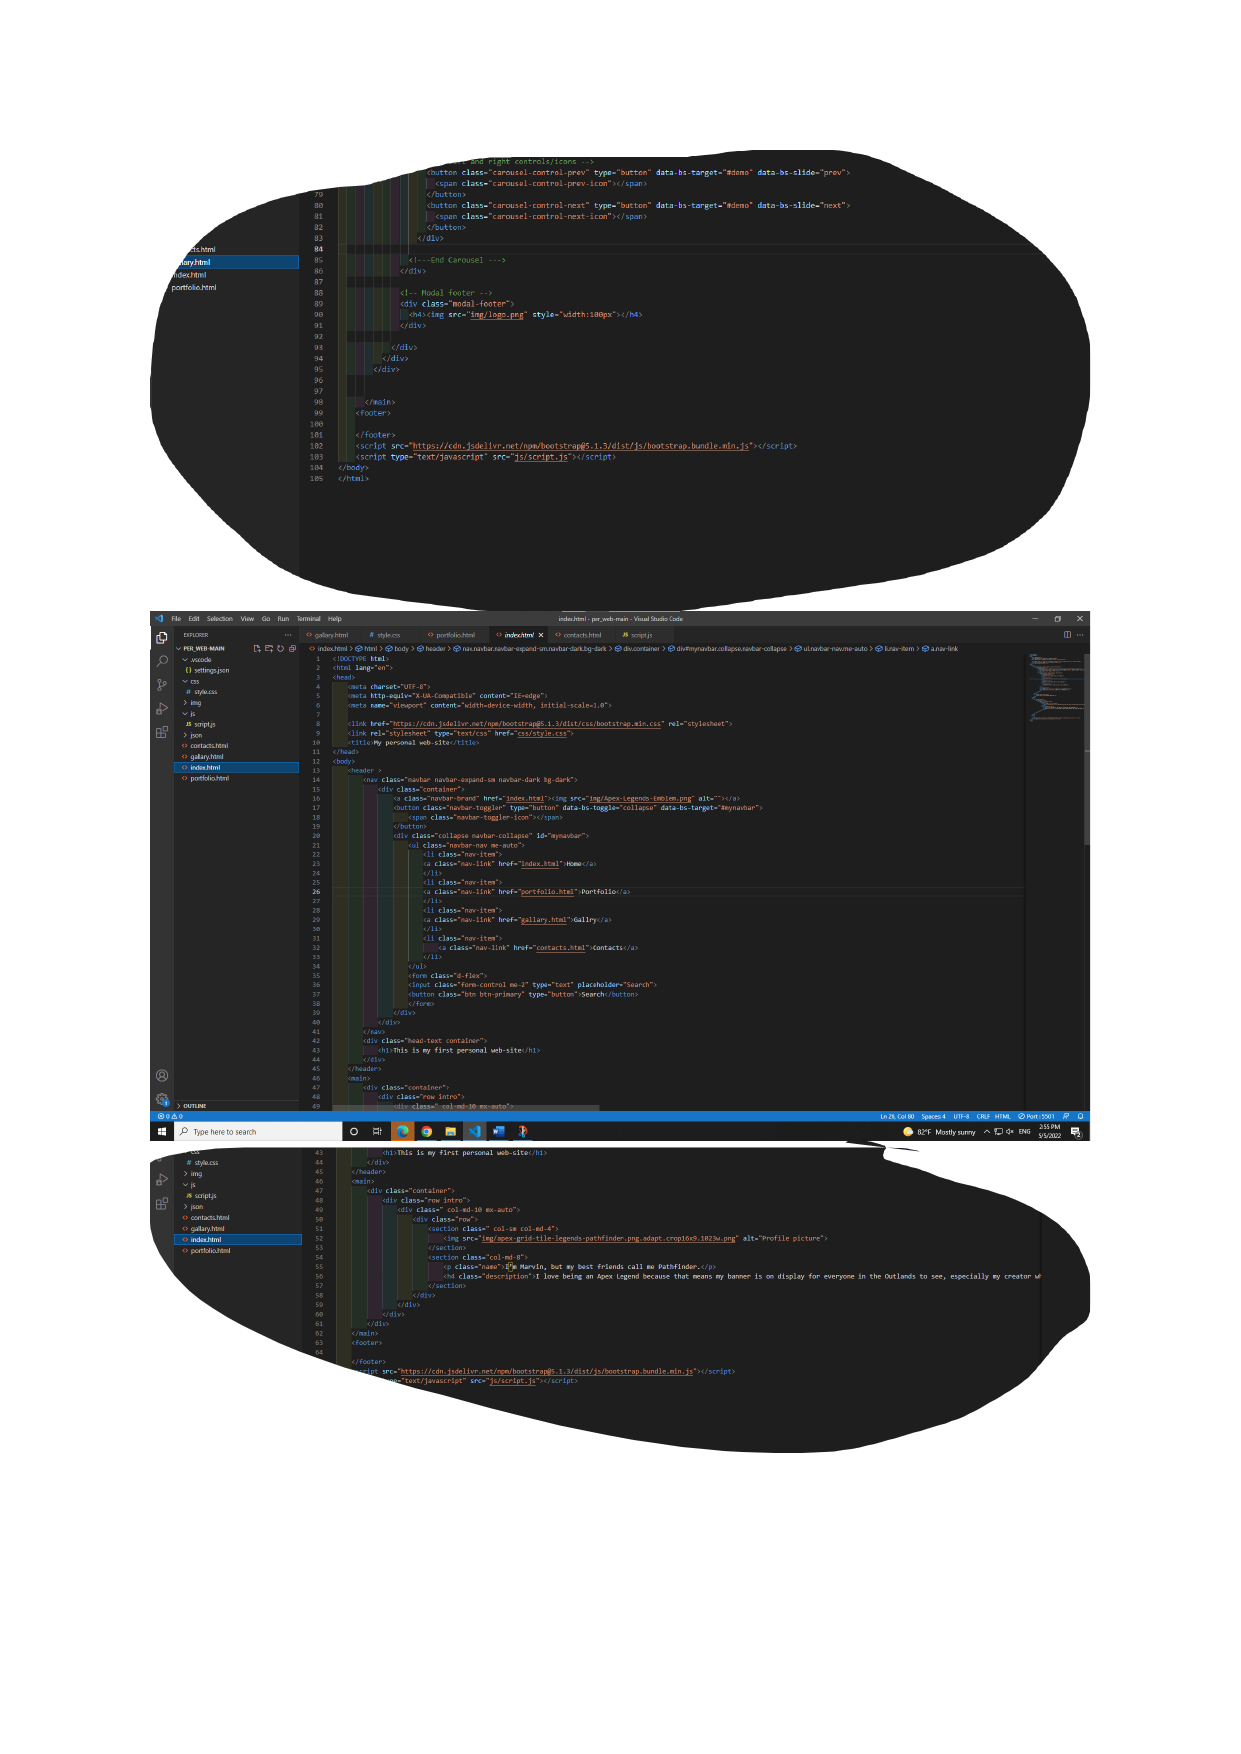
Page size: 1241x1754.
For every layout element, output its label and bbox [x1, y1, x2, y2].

picture [150, 150, 1091, 1453]
